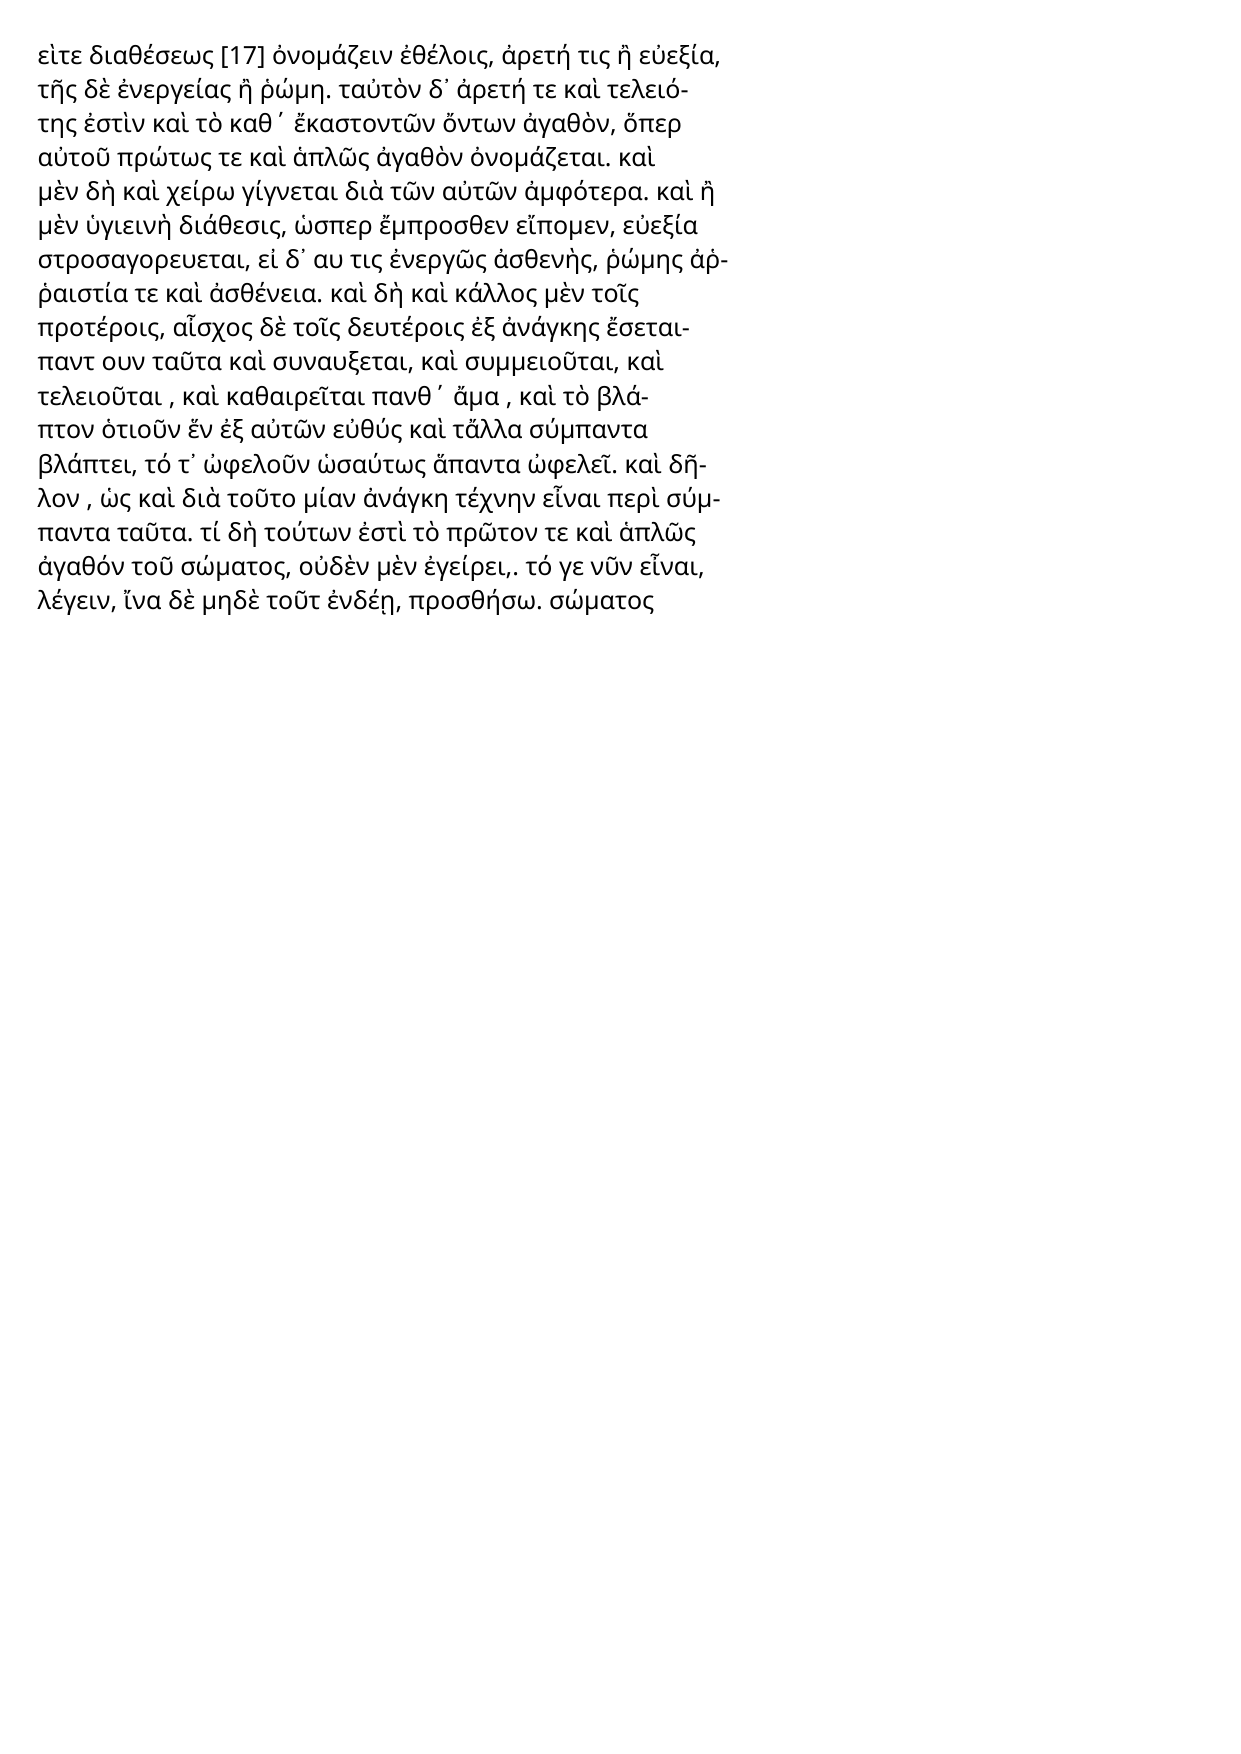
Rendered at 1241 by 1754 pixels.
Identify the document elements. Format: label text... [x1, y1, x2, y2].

text εὶτε διαθέσεως [17] ὀνομάζειν ἐθέλοις, ἀρετή τις ἢ εὐεξία, τῆς δὲ ἐνεργείας ἢ ῥώμη. ταὐτὸν δ᾽ ἀρετή τε καὶ τελειό- της ἐστὶν καὶ τὸ καθ΄ ἔκαστοντῶν ὄντων ἀγαθὸν, ὅπερ αὐτοῦ πρώτως τε καὶ ἁπλῶς ἀγαθὸν ὀνομάζεται. καὶ μὲν δὴ καὶ χείρω γίγνεται διὰ τῶν αὐτῶν ἀμφότερα. καὶ ἢ μὲν ὑγιεινὴ διάθεσις, ὡσπερ ἔμπροσθεν εἴπομεν, εὐεξία στροσαγορευεται, εἰ δ᾽ αυ τις ἐνεργῶς ἀσθενὴς, ῥώμης ἀῥ- ῥαιστία τε καὶ ἀσθένεια. καὶ δὴ καὶ κάλλος μὲν τοῖς προτέροις, αἶσχος δὲ τοῖς δευτέροις ἐξ ἀνάγκης ἔσεται- παντ ουν ταῦτα καὶ συναυξεται, καὶ συμμειοῦται, καὶ τελειοῦται , καὶ καθαιρεῖται πανθ΄ ἄμα , καὶ τὸ βλά- πτον ὁτιοῦν ἕν ἐξ αὐτῶν εὐθύς καὶ τἄλλα σύμπαντα βλάπτει, τό τ᾽ ὠφελοῦν ὡσαύτως ἅπαντα ὠφελεῖ. καὶ δῆ- λον , ὡς καὶ διὰ τοῦτο μίαν ἀνάγκη τέχνην εἶναι περὶ σύμ- παντα ταῦτα. τί δὴ τούτων ἐστὶ τὸ πρῶτον τε καὶ ἁπλῶς ἀγαθόν τοῦ σώματος, οὐδὲν μὲν ἐγείρει,. τό γε νῦν εἶναι, λέγειν, ἴνα δὲ μηδὲ τοῦτ ἐνδέῃ, προσθήσω. σώματος [37, 37, 1203, 617]
